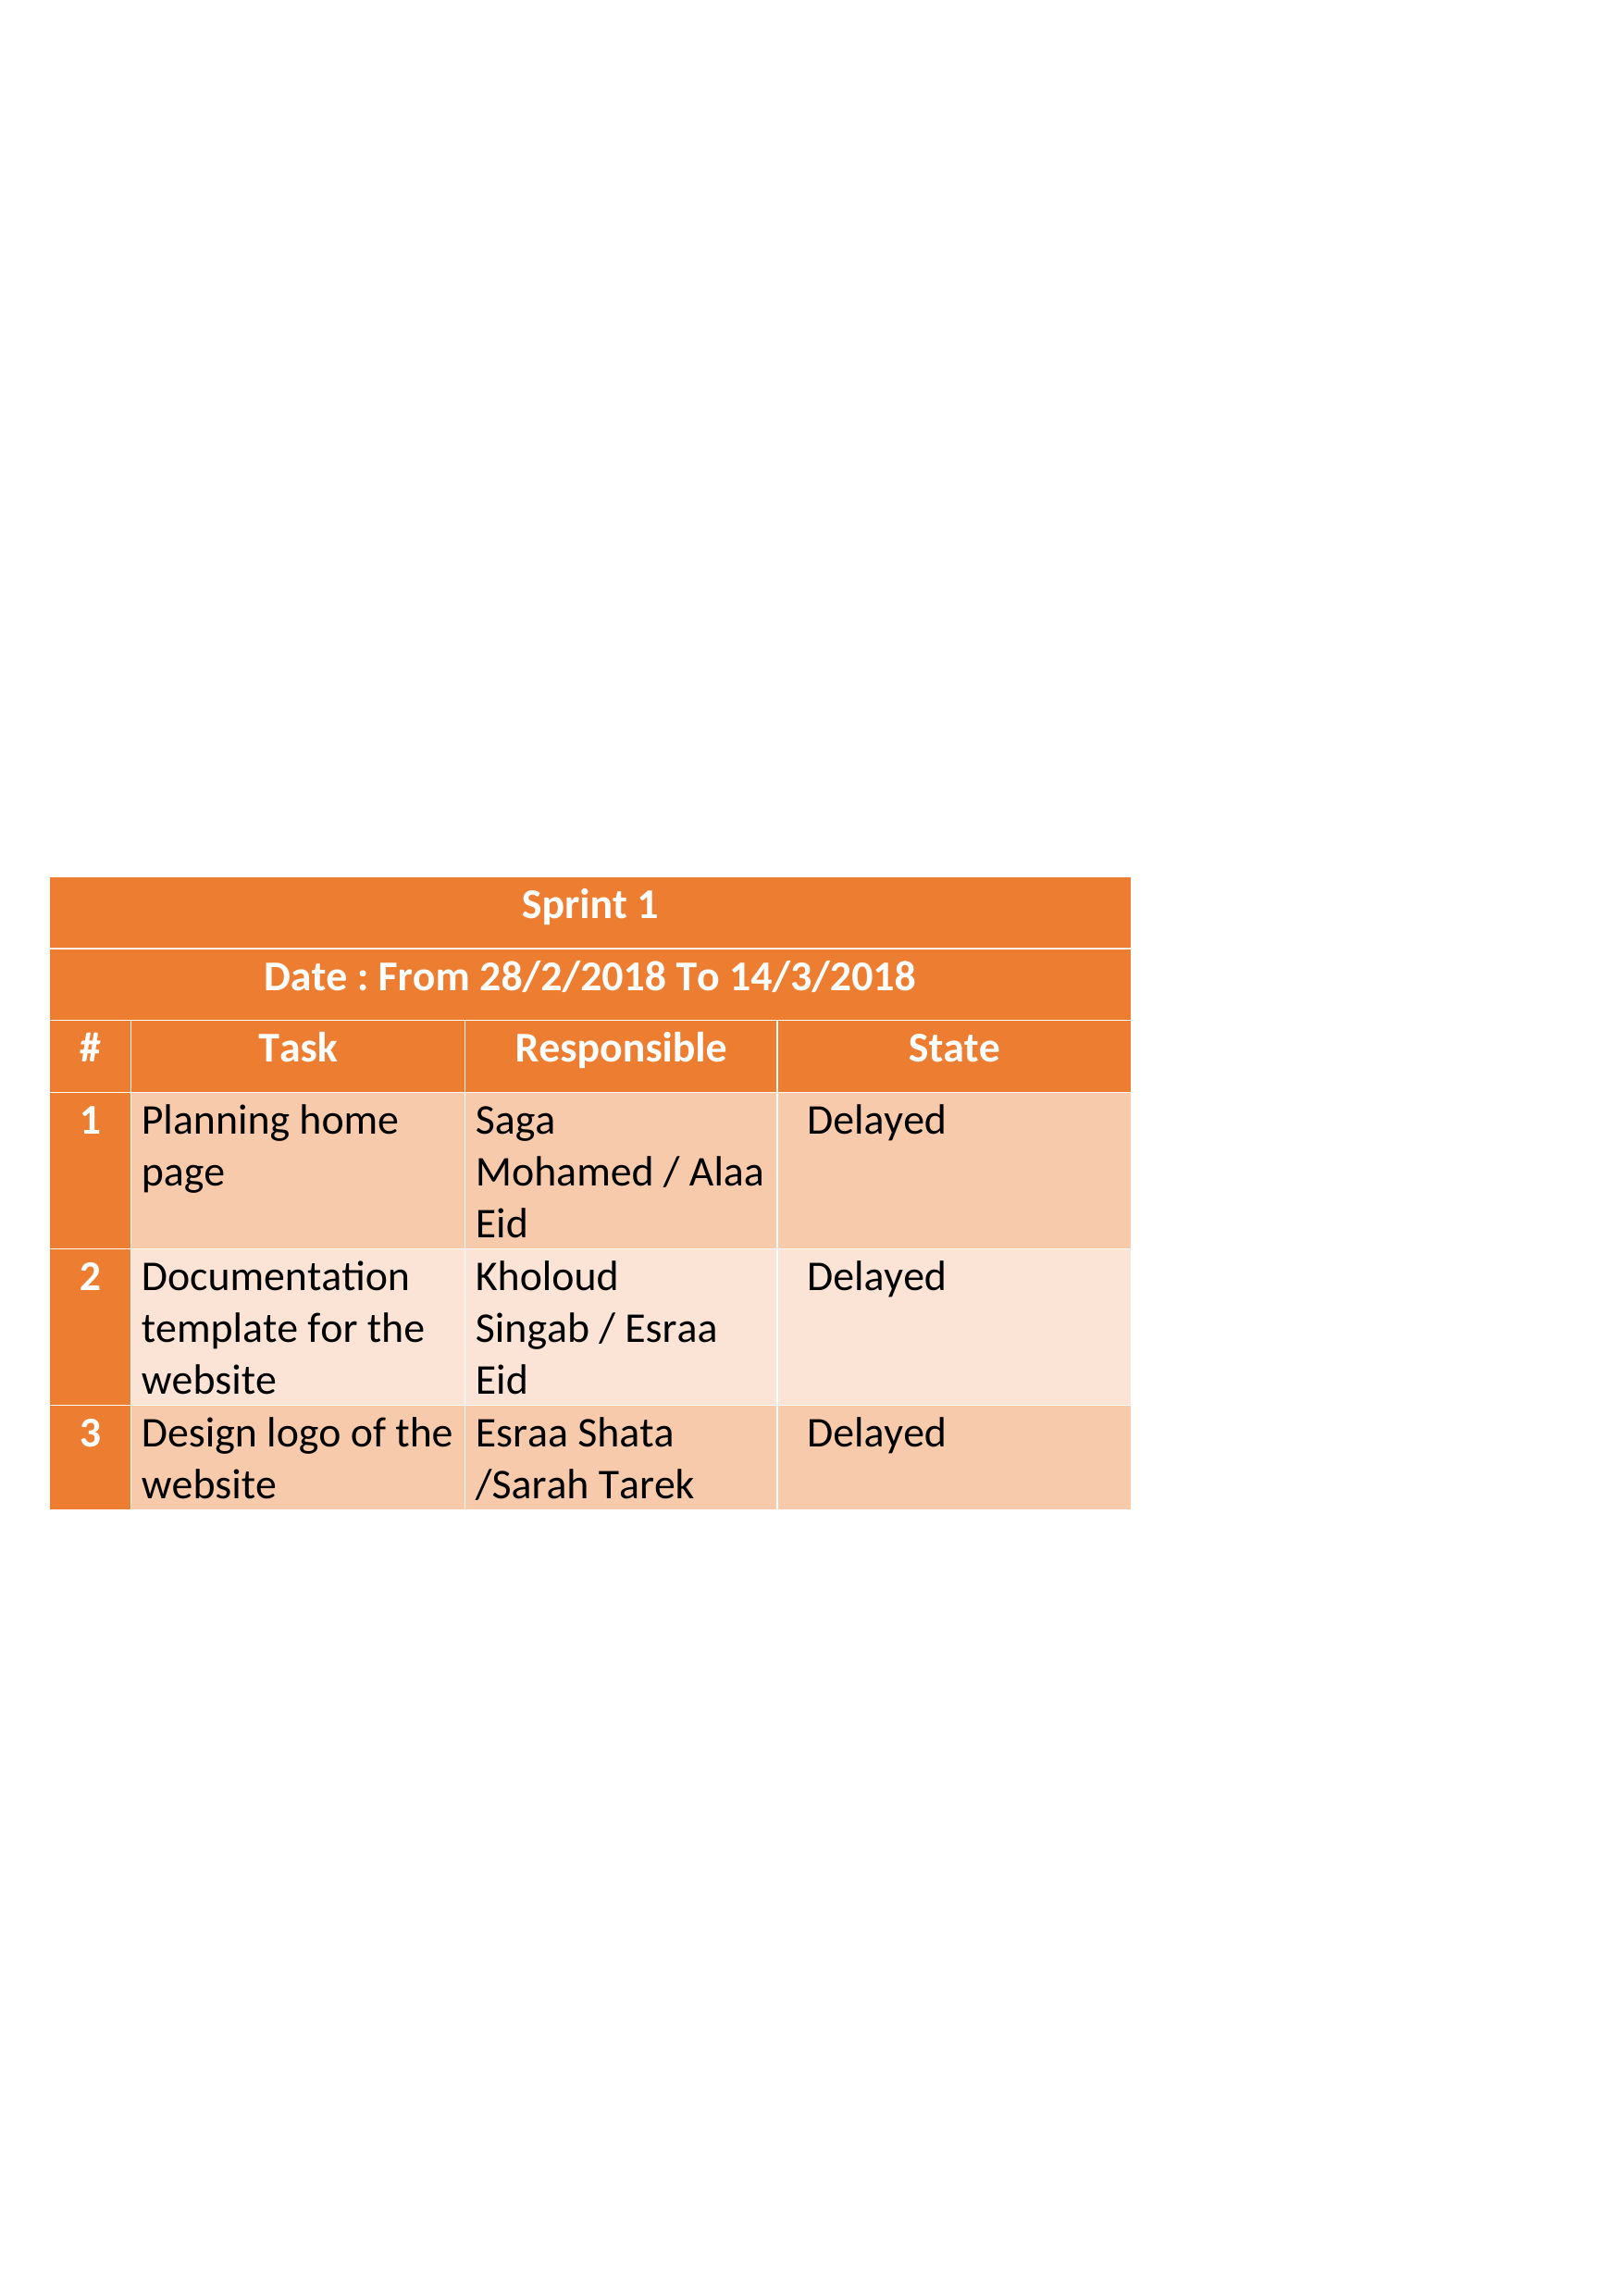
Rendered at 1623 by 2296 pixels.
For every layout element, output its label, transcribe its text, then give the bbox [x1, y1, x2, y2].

table_cell State [778, 1021, 1131, 1092]
table_cell 2 [50, 1249, 130, 1405]
table_cell Documentation template for the website [131, 1249, 465, 1405]
table_cell Planning home page [131, 1093, 465, 1248]
table_cell Delayed [778, 1093, 1131, 1248]
table_cell Saga Mohamed / Alaa Eid [465, 1093, 776, 1248]
table_cell Responsible [465, 1021, 776, 1092]
table_cell Esraa Shata /Sarah Tarek [465, 1406, 776, 1509]
table_cell 3 [50, 1406, 130, 1509]
table_header Sprint 1 [50, 877, 1131, 948]
table_cell Delayed [778, 1406, 1131, 1509]
table_cell Task [131, 1021, 465, 1092]
table_cell Kholoud Singab / Esraa Eid [465, 1249, 776, 1405]
table_cell Date : From 28/2/2018 To 14/3/2018 [50, 949, 1131, 1020]
table_cell # [50, 1021, 130, 1092]
table_cell 1 [50, 1093, 130, 1248]
table_cell Delayed [778, 1249, 1131, 1405]
table_cell Design logo of the website [131, 1406, 465, 1509]
